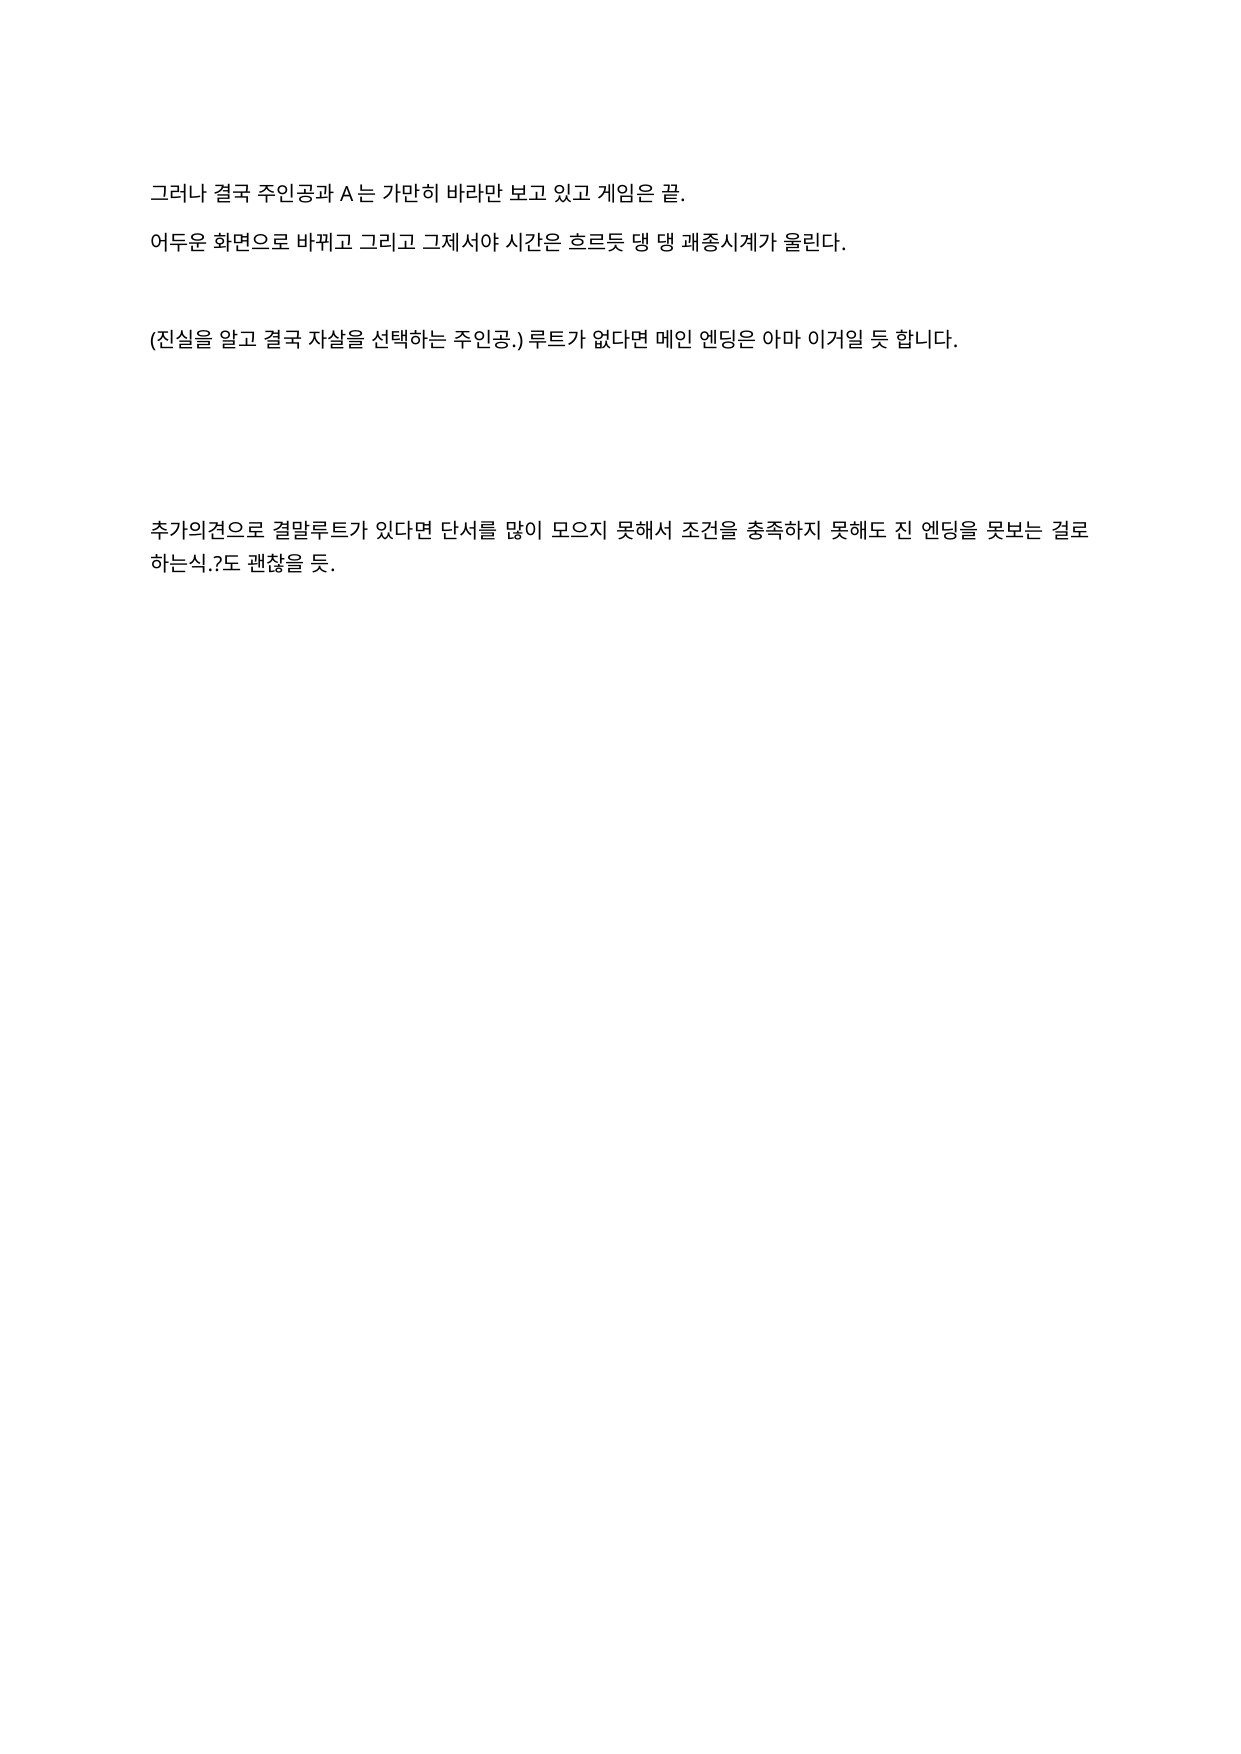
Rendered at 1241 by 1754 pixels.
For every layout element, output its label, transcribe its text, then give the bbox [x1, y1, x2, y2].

text 추가의견으로 결말루트가 있다면 단서를 많이 모으지 못해서 조건을 충족하지 못해도 진 엔딩을 못보는 걸로 하는식.?도 괜찮을 듯. [150, 514, 1090, 577]
text 어두운 화면으로 바뀌고 그리고 그제서야 시간은 흐르듯 댕 댕 괘종시계가 울린다. [150, 227, 1090, 257]
text (진실을 알고 결국 자살을 선택하는 주인공.) 루트가 없다면 메인 엔딩은 아마 이거일 듯 합니다. [150, 323, 1090, 353]
text 그러나 결국 주인공과 A는 가만히 바라만 보고 있고 게임은 끝. [150, 177, 1090, 207]
